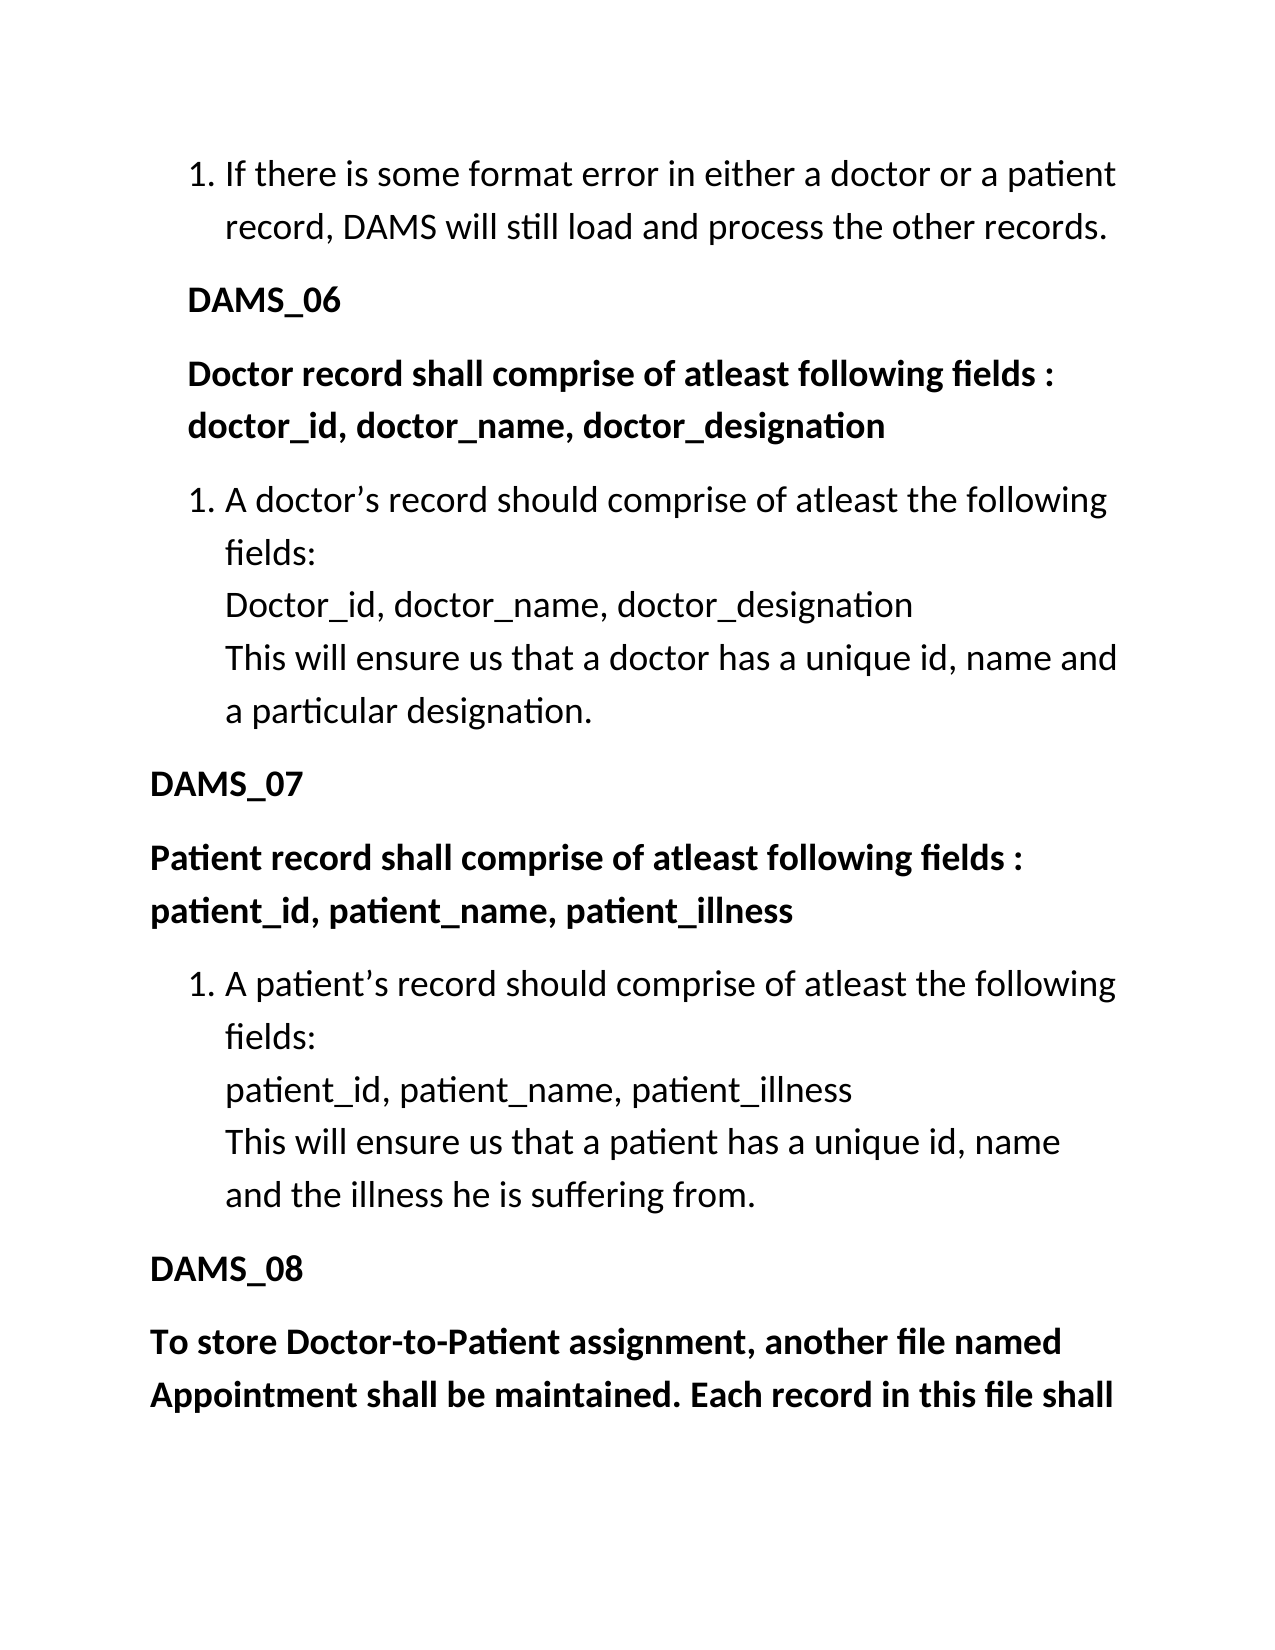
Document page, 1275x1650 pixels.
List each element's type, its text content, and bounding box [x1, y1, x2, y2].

list A patient’s record should comprise of atleast the following fields: [187, 960, 1125, 1059]
text patient_id, patient_name, patient_illness [225, 1066, 1125, 1111]
text DAMS_07 [150, 760, 1125, 806]
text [150, 1318, 1125, 1417]
text Doctor_id, doctor_name, doctor_designation [225, 581, 1125, 627]
list A doctor’s record should comprise of atleast the following fields: [187, 476, 1125, 574]
text Patient record shall comprise of atleast following fields : patient_id, patient_name, patient_illness [150, 834, 1125, 932]
text This will ensure us that a patient has a unique id, name and the illness he is suffering from. [225, 1118, 1125, 1217]
text This will ensure us that a doctor has a unique id, name and a particular designation. [225, 634, 1125, 733]
text Doctor record shall comprise of atleast following fields : doctor_id, doctor_name, doctor_designation [187, 350, 1125, 448]
text DAMS_08 [150, 1244, 1125, 1290]
text DAMS_06 [187, 276, 1125, 322]
list If there is some format error in either a doctor or a patient record, DAMS will still load and process the other records. [187, 150, 1125, 248]
